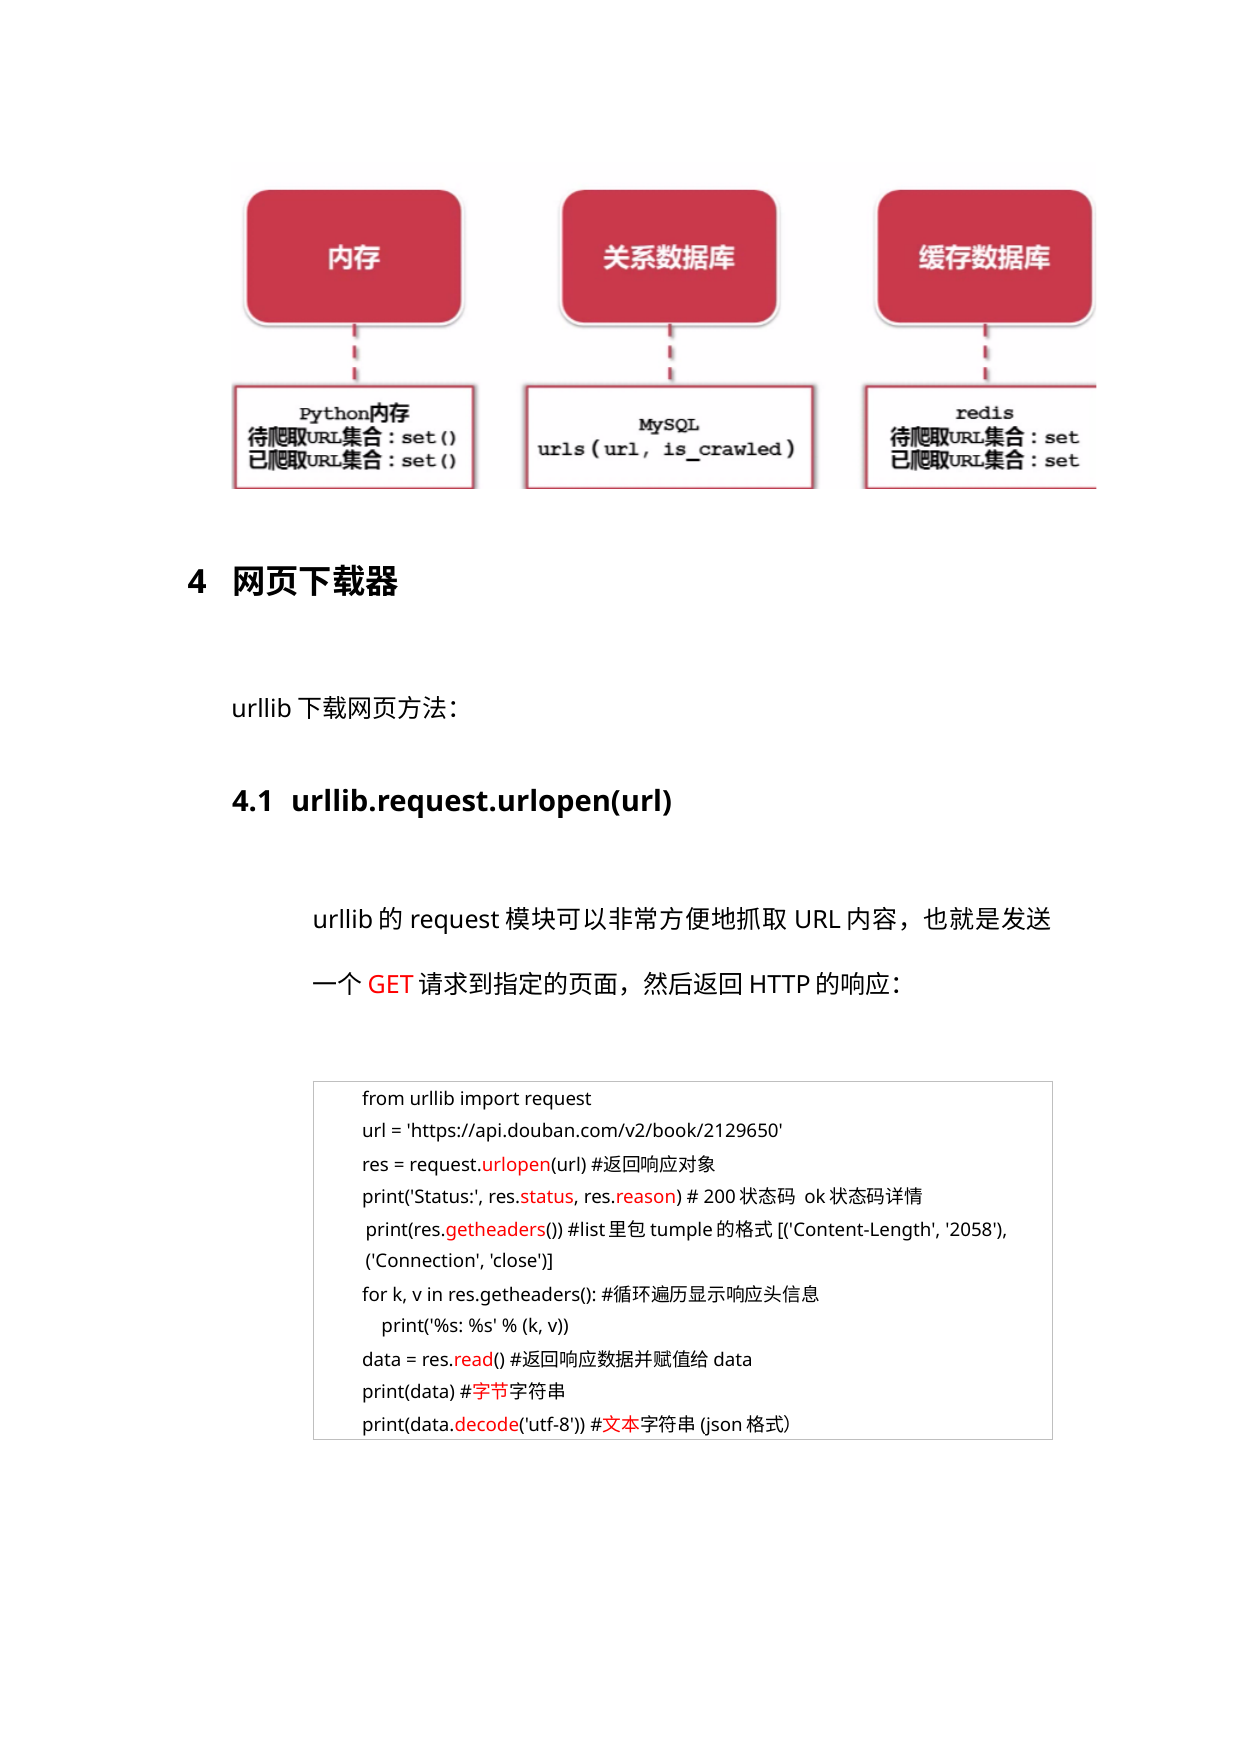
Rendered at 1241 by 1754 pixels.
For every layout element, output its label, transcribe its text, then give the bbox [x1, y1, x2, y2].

picture [231, 162, 1097, 489]
table_header from urllib import request url = 'https://api.douban.com/v2/book/2129650' res = request.urlopen(url) #返回响应对象 print('Status:', res.status, res.reason) # 200状态码 ok状态码详情 print(res.getheaders()) #list里包tumple的格式 [('Content-Length', '2058'), ('Connection', 'close')] for k, v in res.getheaders(): #循环遍历显示响应头信息 print('%s: %s' % (k, v)) data = res.read() #返回响应数据并赋值给data print(data) #字节字符串 print(data.decode('utf-8')) #文本字符串 (json格式） [314, 1082, 1052, 1439]
list urllib的request模块可以非常方便地抓取URL内容，也就是发送一个GET请求到指定的页面，然后返回HTTP的响应： [312, 886, 1053, 1016]
text urllib下载网页方法： [231, 674, 1053, 739]
subtitle 网页下载器 [187, 547, 1053, 612]
subtitle urllib.request.urlopen(url) [232, 768, 1053, 833]
